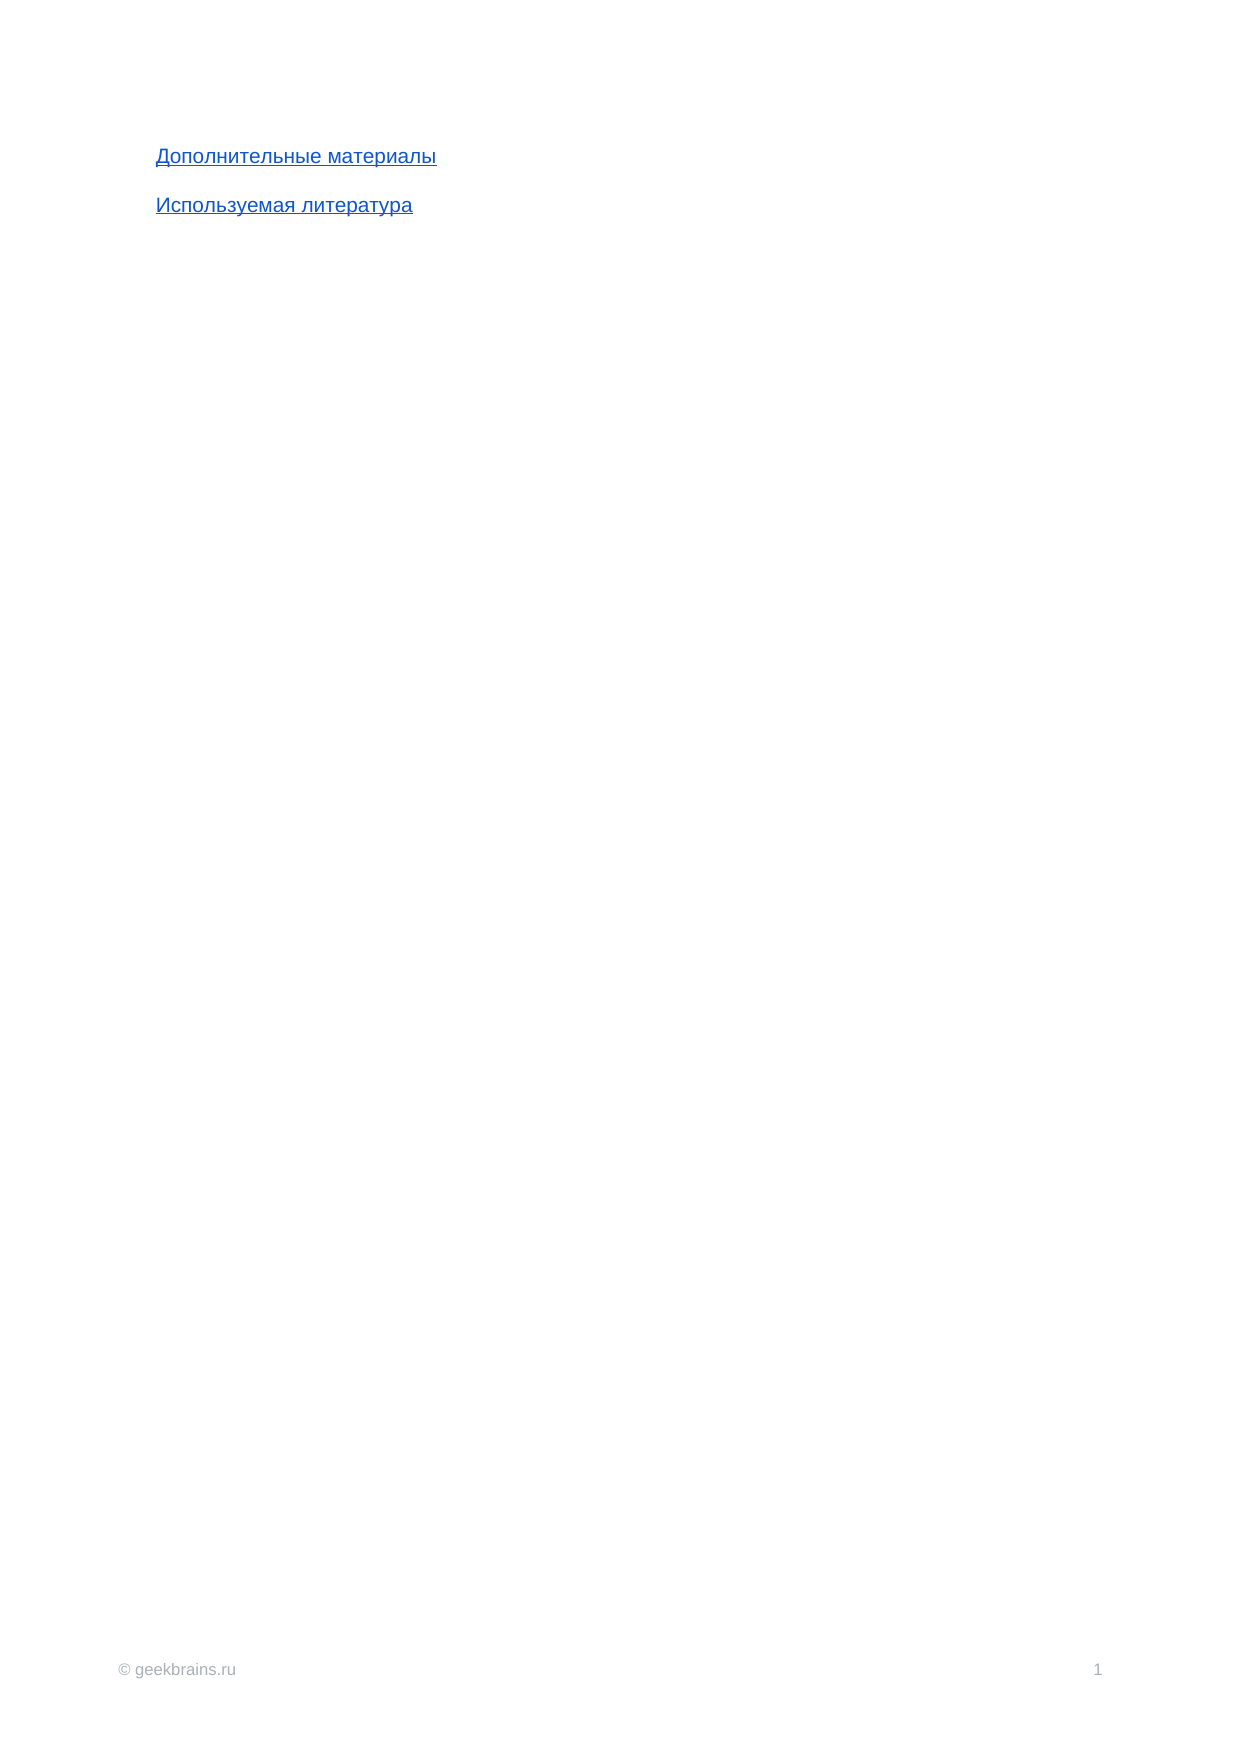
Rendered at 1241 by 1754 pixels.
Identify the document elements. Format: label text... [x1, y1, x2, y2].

text Используемая литература [156, 192, 1122, 216]
text Дополнительные материалы [156, 144, 1122, 168]
